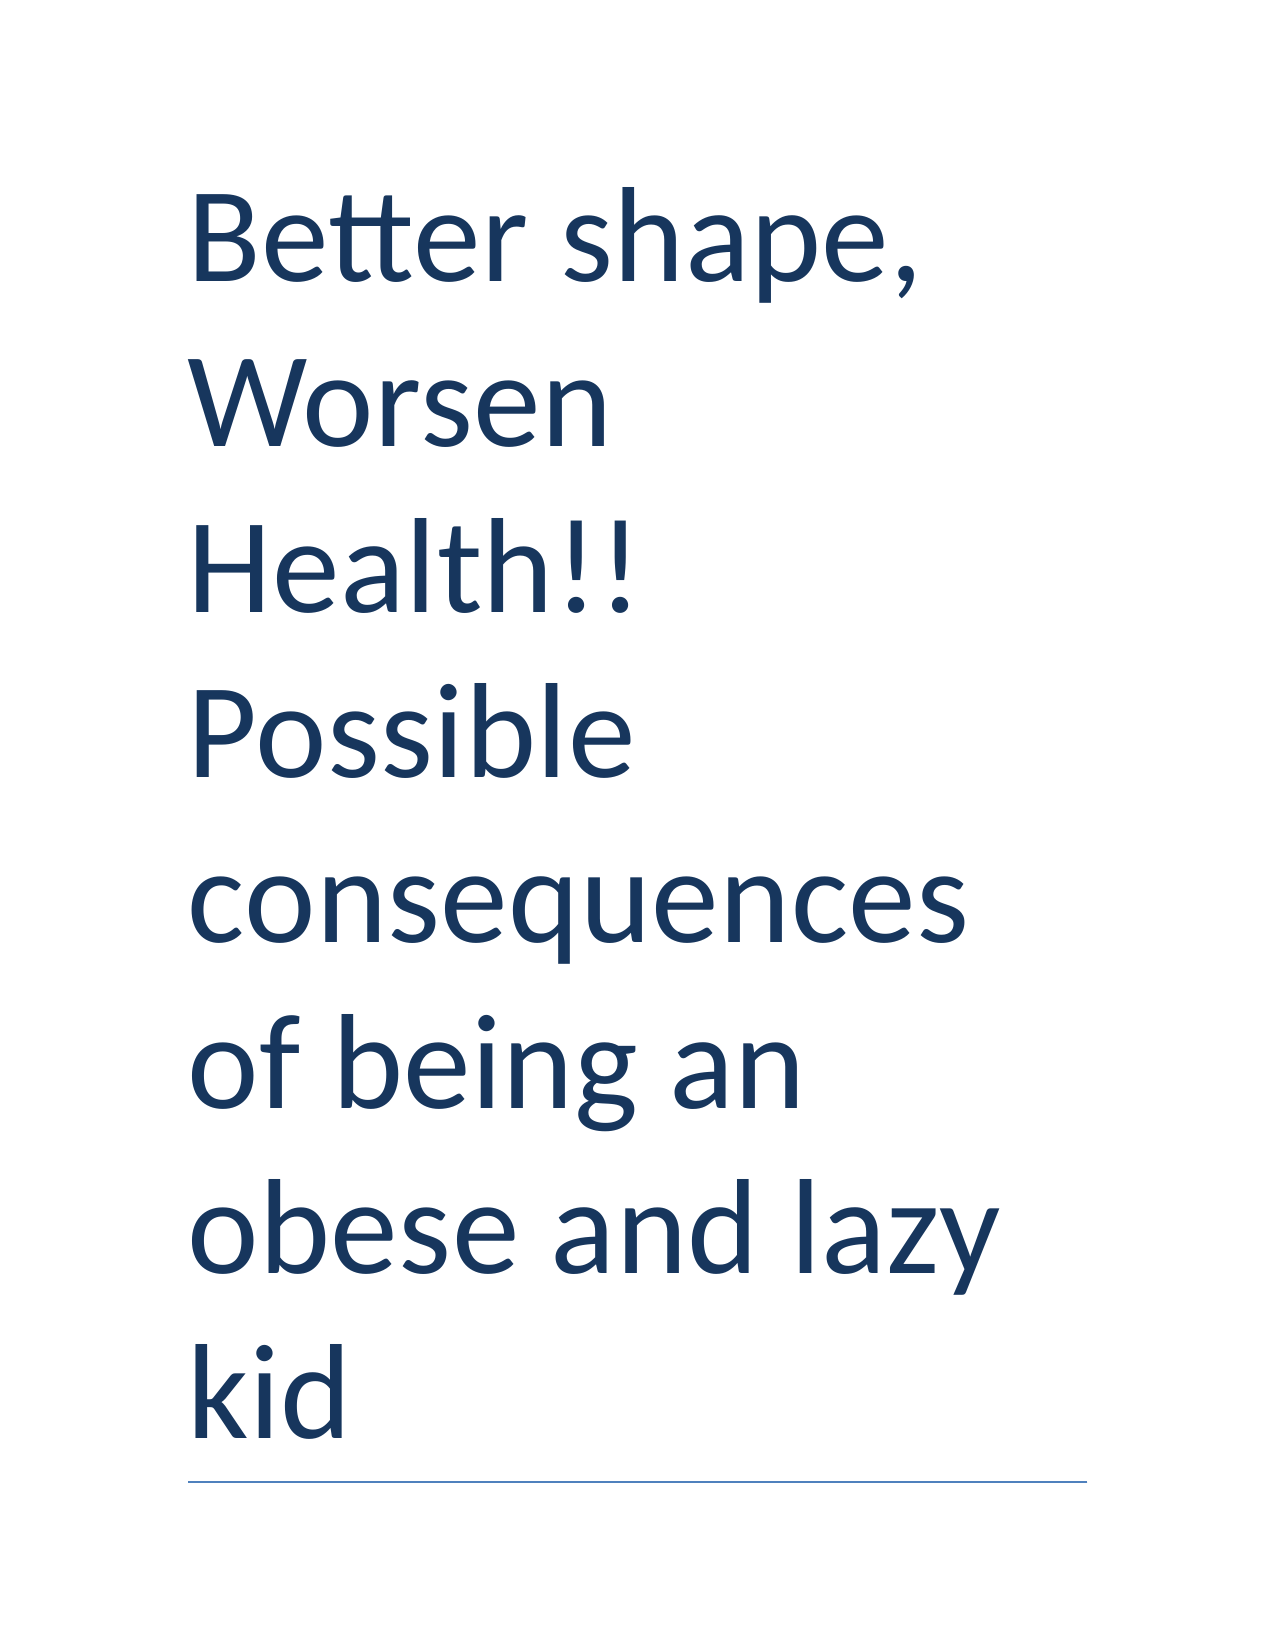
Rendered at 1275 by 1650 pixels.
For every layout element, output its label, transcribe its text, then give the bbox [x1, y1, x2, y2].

title Better shape, Worsen Health!! Possible consequences of being an obese and lazy kid [187, 150, 1087, 1483]
